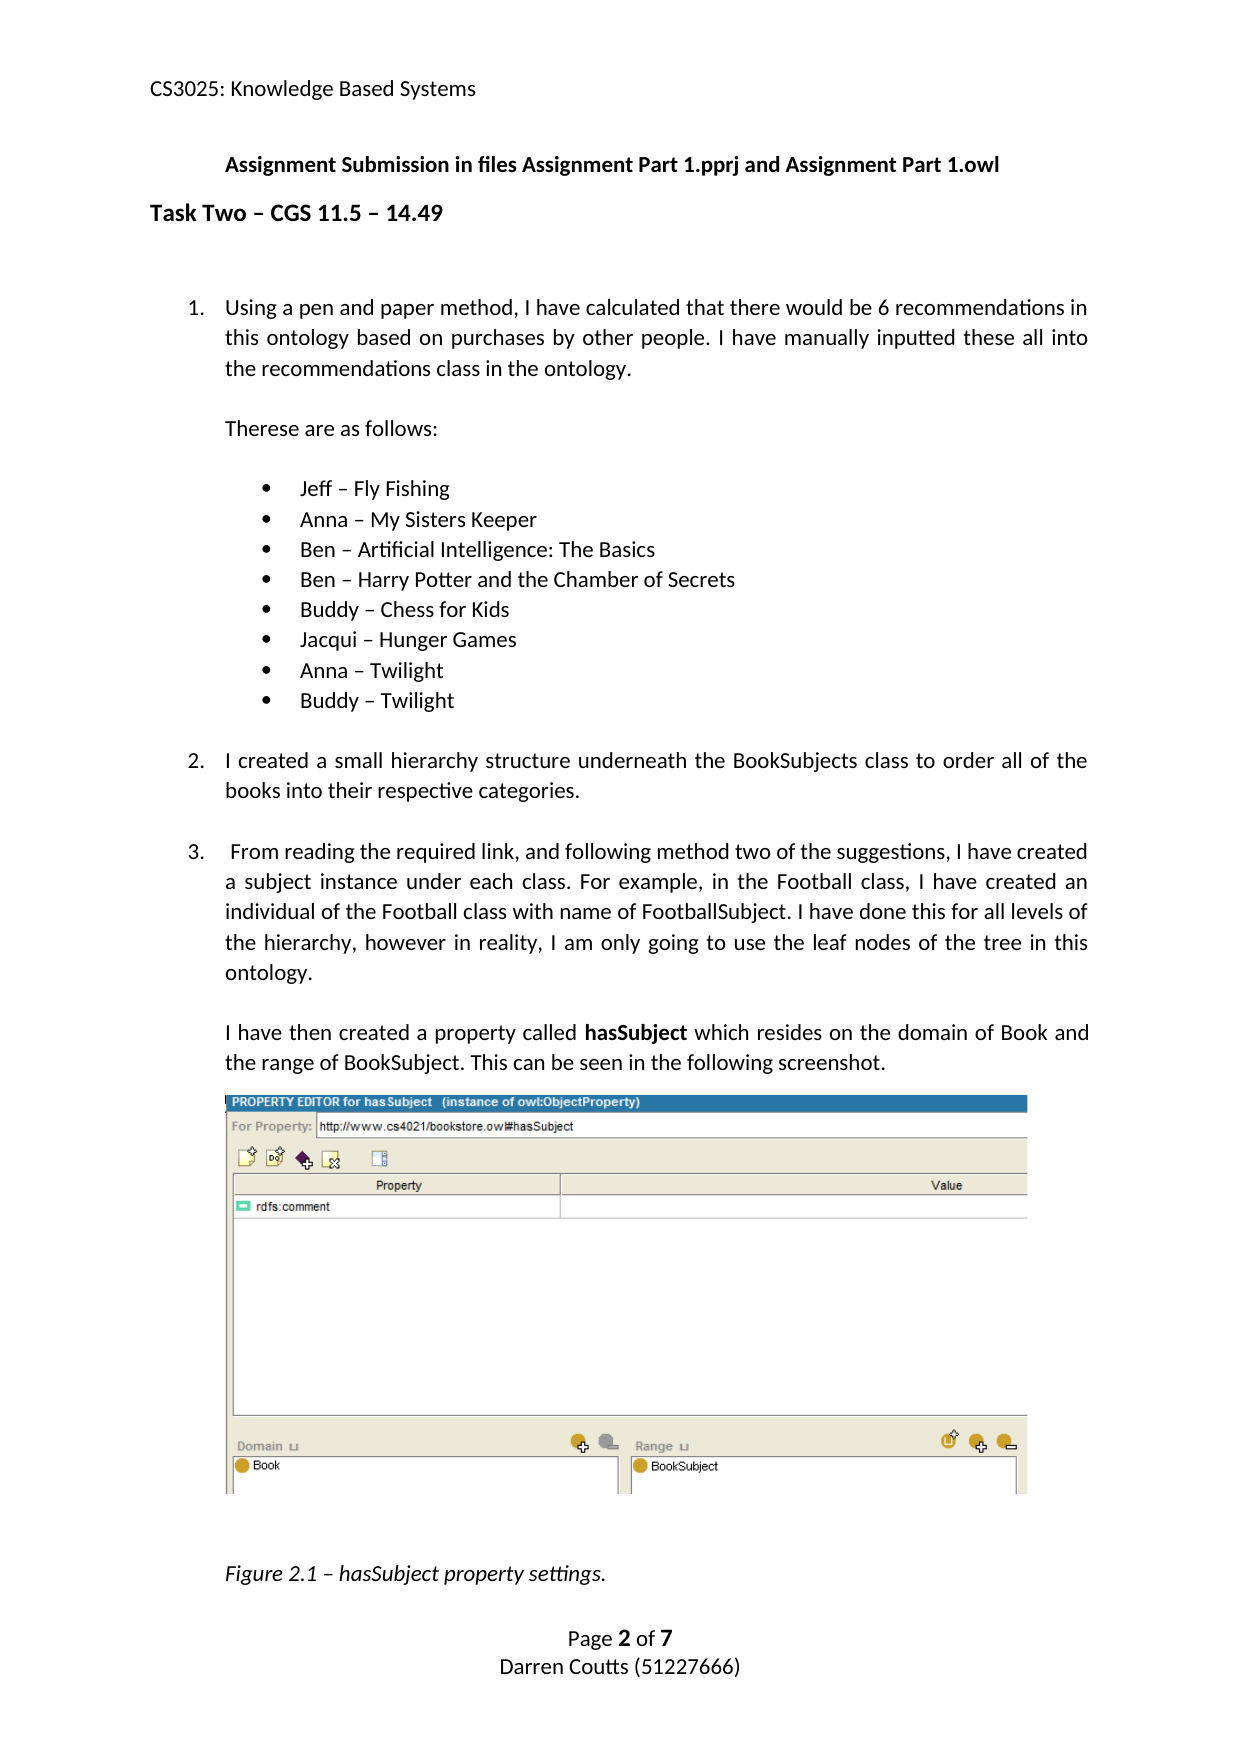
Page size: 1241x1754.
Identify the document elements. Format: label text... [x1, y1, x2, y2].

list Using a pen and paper method, I have calculated that there would be 6 recommendations in this ontology based on purchases by other people. I have manually inputted these all into the recommendations class in the ontology. [187, 293, 1090, 382]
list Therese are as follows: [225, 414, 1090, 442]
text Task Two – CGS 11.5 – 14.49 [150, 197, 1090, 227]
text Assignment Submission in files Assignment Part 1.pprj and Assignment Part 1.owl [225, 150, 1090, 178]
list Jeff – Fly Fishing [262, 474, 1090, 503]
list Jacqui – Hunger Games [262, 626, 1090, 654]
picture [225, 1095, 1028, 1494]
list Anna – My Sisters Keeper [262, 505, 1090, 533]
list I created a small hierarchy structure underneath the BookSubjects class to order all of the books into their respective categories. [187, 746, 1090, 805]
list Anna – Twilight [262, 656, 1090, 684]
list Ben – Harry Potter and the Chamber of Secrets [262, 565, 1090, 593]
list I have then created a property called hasSubject which resides on the domain of Book and the range of BookSubject. This can be seen in the following screenshot. [225, 1018, 1090, 1077]
list From reading the required link, and following method two of the suggestions, I have created a subject instance under each class. For example, in the Football class, I have created an individual of the Football class with name of FootballSubject. I have done this for all levels of the hierarchy, however in reality, I am only going to use the leaf nodes of the tree in this ontology. [187, 837, 1090, 986]
list Buddy – Chess for Kids [262, 595, 1090, 623]
list Ben – Artificial Intelligence: The Basics [262, 535, 1090, 563]
text Figure 2.1 – hasSubject property settings. [150, 1559, 1090, 1587]
list Buddy – Twilight [262, 686, 1090, 714]
